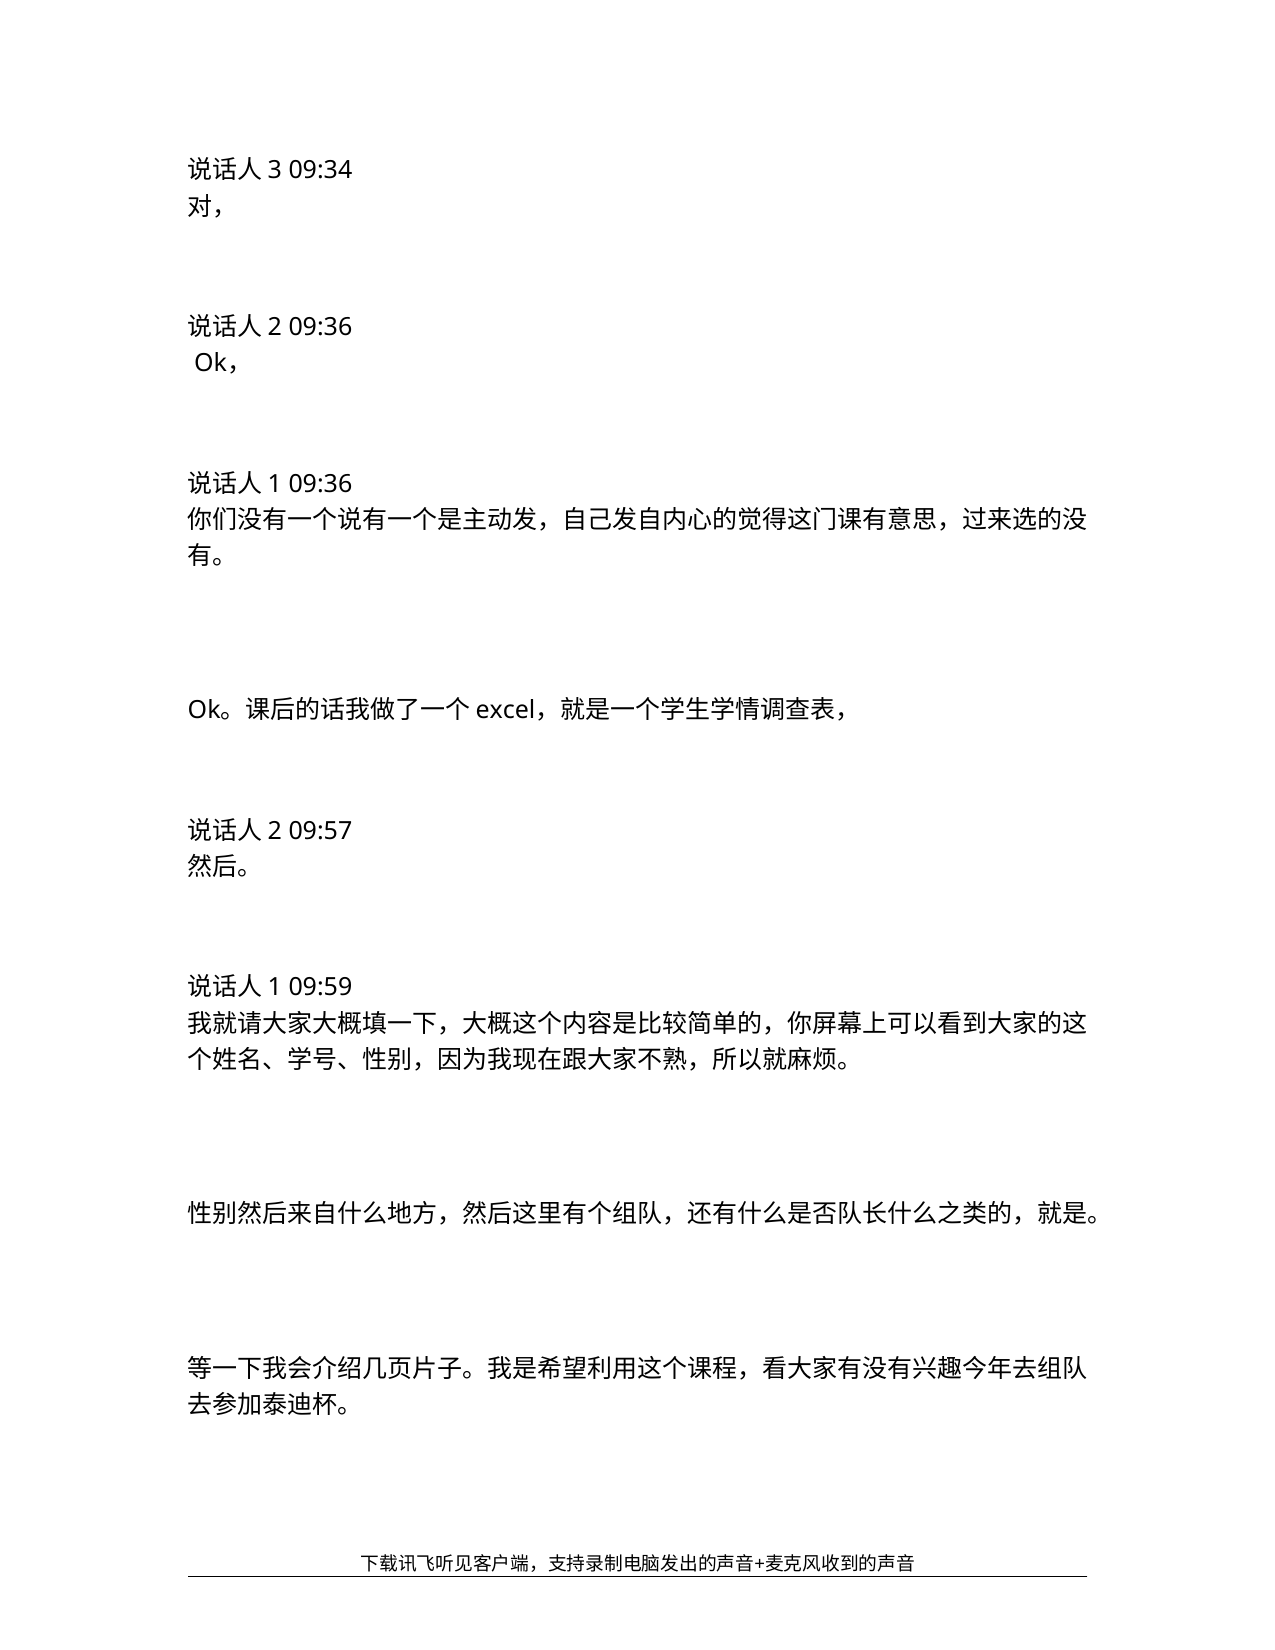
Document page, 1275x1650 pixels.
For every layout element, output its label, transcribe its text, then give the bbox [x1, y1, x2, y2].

text 性别然后来自什么地方，然后这里有个组队，还有什么是否队长什么之类的，就是。 [187, 1160, 1087, 1230]
text 说话人1 09:59 我就请大家大概填一下，大概这个内容是比较简单的，你屏幕上可以看到大家的这个姓名、学号、性别，因为我现在跟大家不熟，所以就麻烦。 [187, 967, 1087, 1076]
text 说话人3 09:34 对， [187, 150, 1087, 222]
text 说话人2 09:36 Ok， [187, 307, 1087, 379]
text Ok。课后的话我做了一个excel，就是一个学生学情调查表， [187, 656, 1087, 726]
text 说话人2 09:57 然后。 [187, 810, 1087, 883]
text 等一下我会介绍几页片子。我是希望利用这个课程，看大家有没有兴趣今年去组队去参加泰迪杯。 [187, 1314, 1087, 1421]
text 说话人1 09:36 你们没有一个说有一个是主动发，自己发自内心的觉得这门课有意思，过来选的没有。 [187, 463, 1087, 572]
